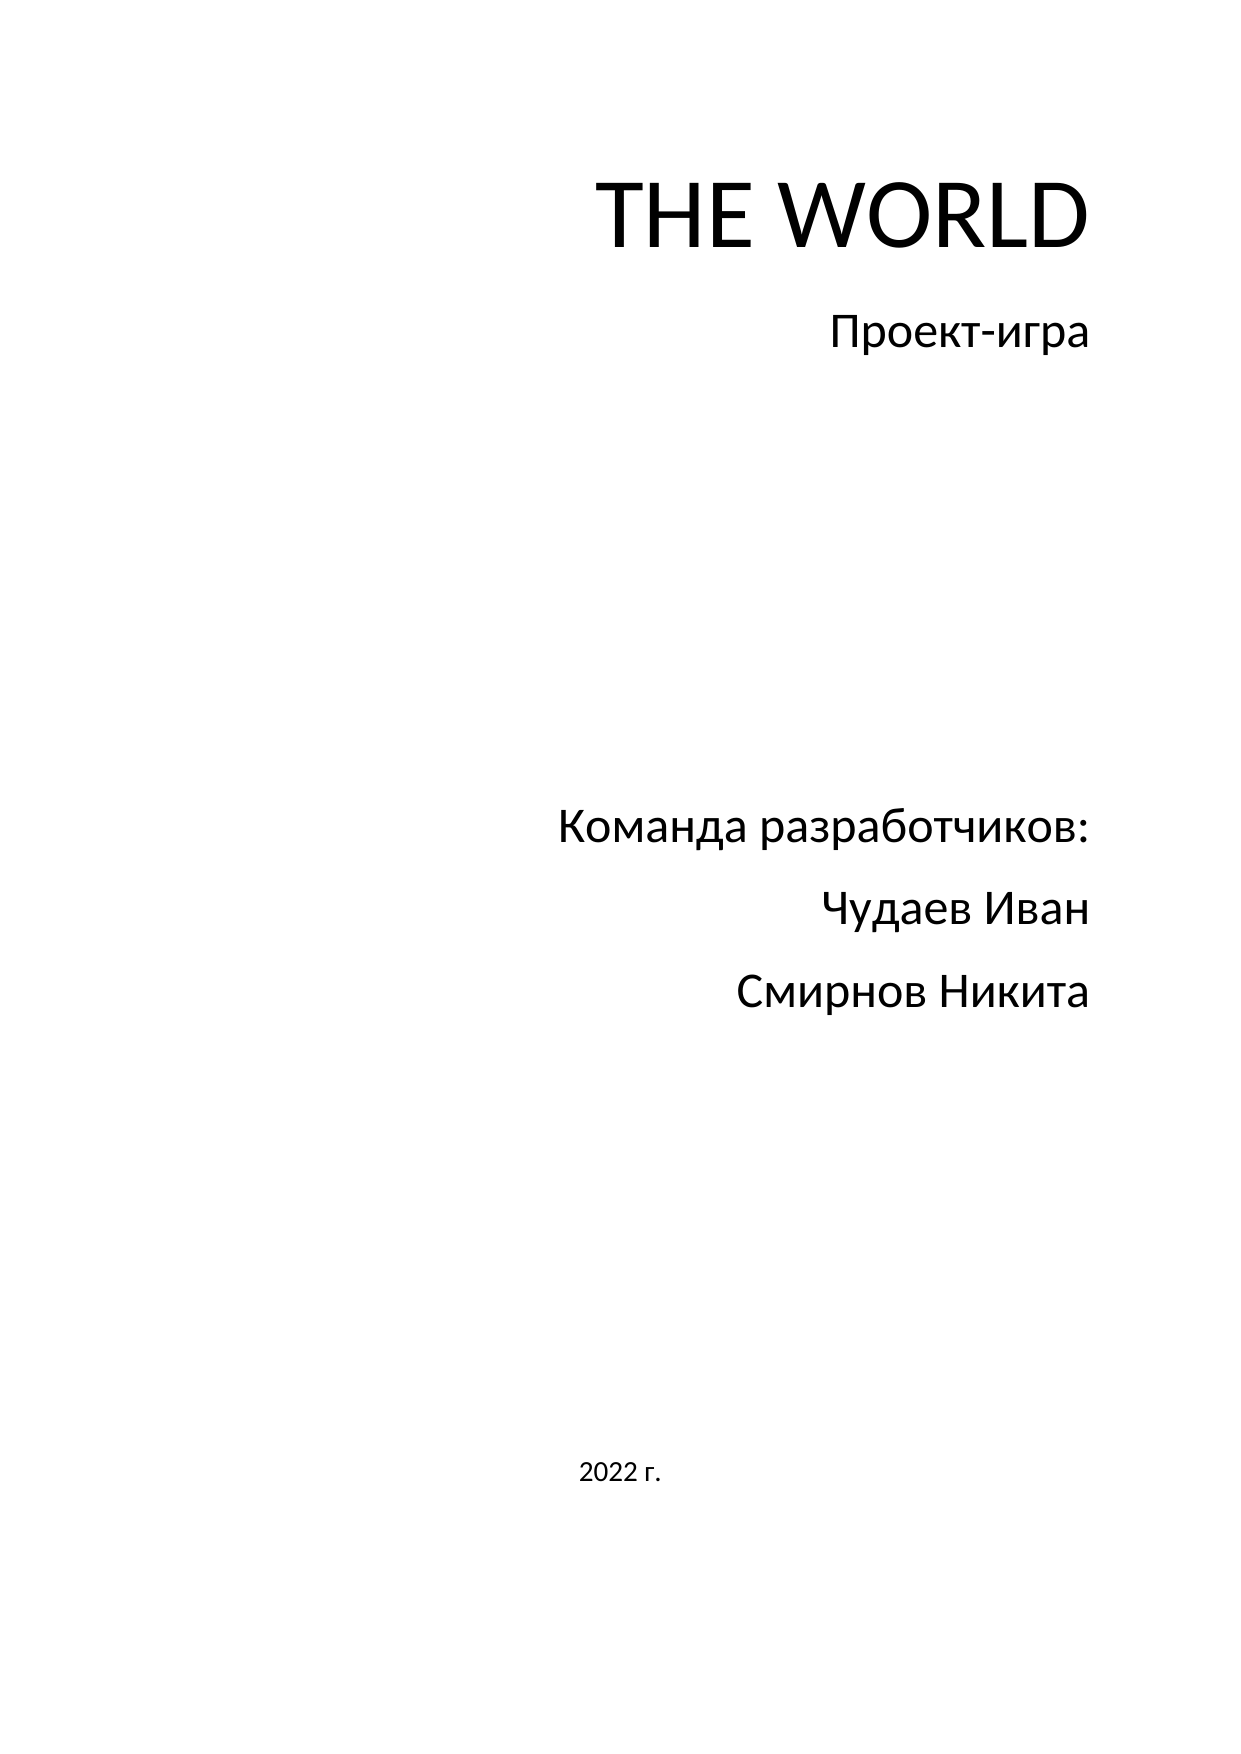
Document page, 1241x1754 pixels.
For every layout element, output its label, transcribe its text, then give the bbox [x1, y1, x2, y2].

text Чудаев Иван [150, 876, 1090, 937]
text Смирнов Никита [150, 958, 1090, 1019]
text THE WORLD [150, 150, 1090, 272]
text Команда разработчиков: [150, 793, 1090, 854]
text 2022 г. [150, 1453, 1090, 1489]
text Проект-игра [150, 298, 1090, 359]
